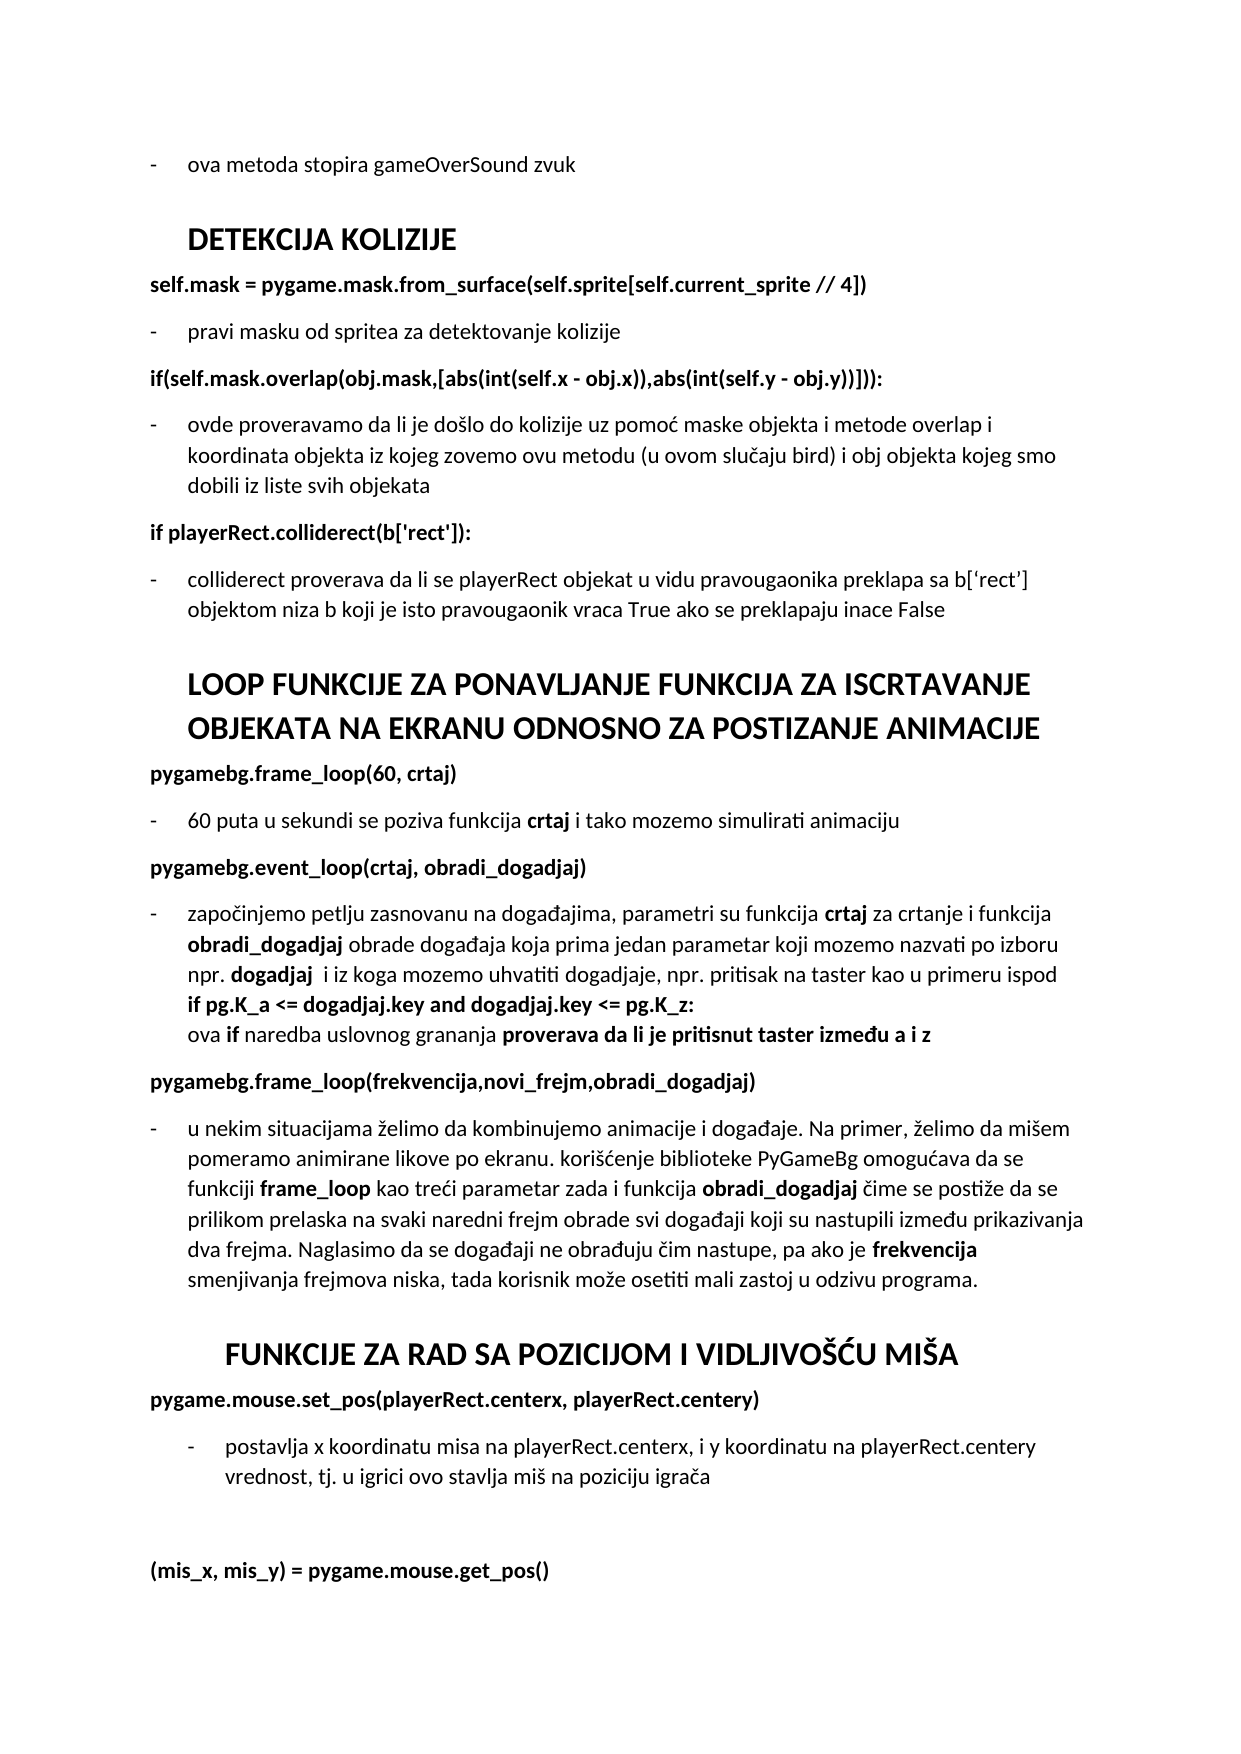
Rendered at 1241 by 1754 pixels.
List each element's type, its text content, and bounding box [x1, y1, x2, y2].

list u nekim situacijama želimo da kombinujemo animacije i događaje. Na primer, želimo da mišem pomeramo animirane likove po ekranu. korišćenje biblioteke PyGameBg omogućava da se funkciji frame_loop kao treći parametar zada i funkcija obradi_dogadjaj čime se postiže da se prilikom prelaska na svaki naredni frejm obrade svi događaji koji su nastupili između prikazivanja dva frejma. Naglasimo da se događaji ne obrađuju čim nastupe, pa ako je frekvencija smenjivanja frejmova niska, tada korisnik može osetiti mali zastoj u odzivu programa. [150, 1114, 1090, 1293]
list ova metoda stopira gameOverSound zvuk [150, 150, 1090, 178]
text self.mask = pygame.mask.from_surface(self.sprite[self.current_sprite // 4]) [150, 270, 1090, 298]
text if(self.mask.overlap(obj.mask,[abs(int(self.x - obj.x)),abs(int(self.y - obj.y))])): [150, 364, 1090, 392]
subtitle DETEKCIJA KOLIZIJE [150, 218, 1090, 258]
text (mis_x, mis_y) = pygame.mouse.get_pos() [150, 1556, 1090, 1584]
subtitle FUNKCIJE ZA RAD SA POZICIJOM I VIDLJIVOŠĆU MIŠA [150, 1333, 1090, 1374]
list 60 puta u sekundi se poziva funkcija crtaj i tako mozemo simulirati animaciju [150, 806, 1090, 834]
list započinjemo petlju zasnovanu na događajima, parametri su funkcija crtaj za crtanje i funkcija obradi_dogadjaj obrade događaja koja prima jedan parametar koji mozemo nazvati po izboru npr. dogadjaj i iz koga mozemo uhvatiti dogadjaje, npr. pritisak na taster kao u primeru ispod if pg.K_a <= dogadjaj.key and dogadjaj.key <= pg.K_z: ova if naredba uslovnog grananja proverava da li je pritisnut taster između a i z [150, 899, 1090, 1048]
text pygamebg.event_loop(crtaj, obradi_dogadjaj) [150, 853, 1090, 881]
list ovde proveravamo da li je došlo do kolizije uz pomoć maske objekta i metode overlap i koordinata objekta iz kojeg zovemo ovu metodu (u ovom slučaju bird) i obj objekta kojeg smo dobili iz liste svih objekata [150, 411, 1090, 499]
text pygamebg.frame_loop(frekvencija,novi_frejm,obradi_dogadjaj) [150, 1067, 1090, 1095]
text pygame.mouse.set_pos(playerRect.centerx, playerRect.centery) [150, 1385, 1090, 1413]
text if playerRect.colliderect(b['rect']): [150, 518, 1090, 546]
list postavlja x koordinatu misa na playerRect.centerx, i y koordinatu na playerRect.centery vrednost, tj. u igrici ovo stavlja miš na poziciju igrača [187, 1432, 1090, 1490]
list pravi masku od spritea za detektovanje kolizije [150, 317, 1090, 345]
subtitle LOOP FUNKCIJE ZA PONAVLJANJE FUNKCIJA ZA ISCRTAVANJE OBJEKATA NA EKRANU ODNOSNO ZA POSTIZANJE ANIMACIJE [187, 663, 1090, 747]
text pygamebg.frame_loop(60, crtaj) [150, 759, 1090, 787]
list colliderect proverava da li se playerRect objekat u vidu pravougaonika preklapa sa b[‘rect’] objektom niza b koji je isto pravougaonik vraca True ako se preklapaju inace False [150, 565, 1090, 623]
